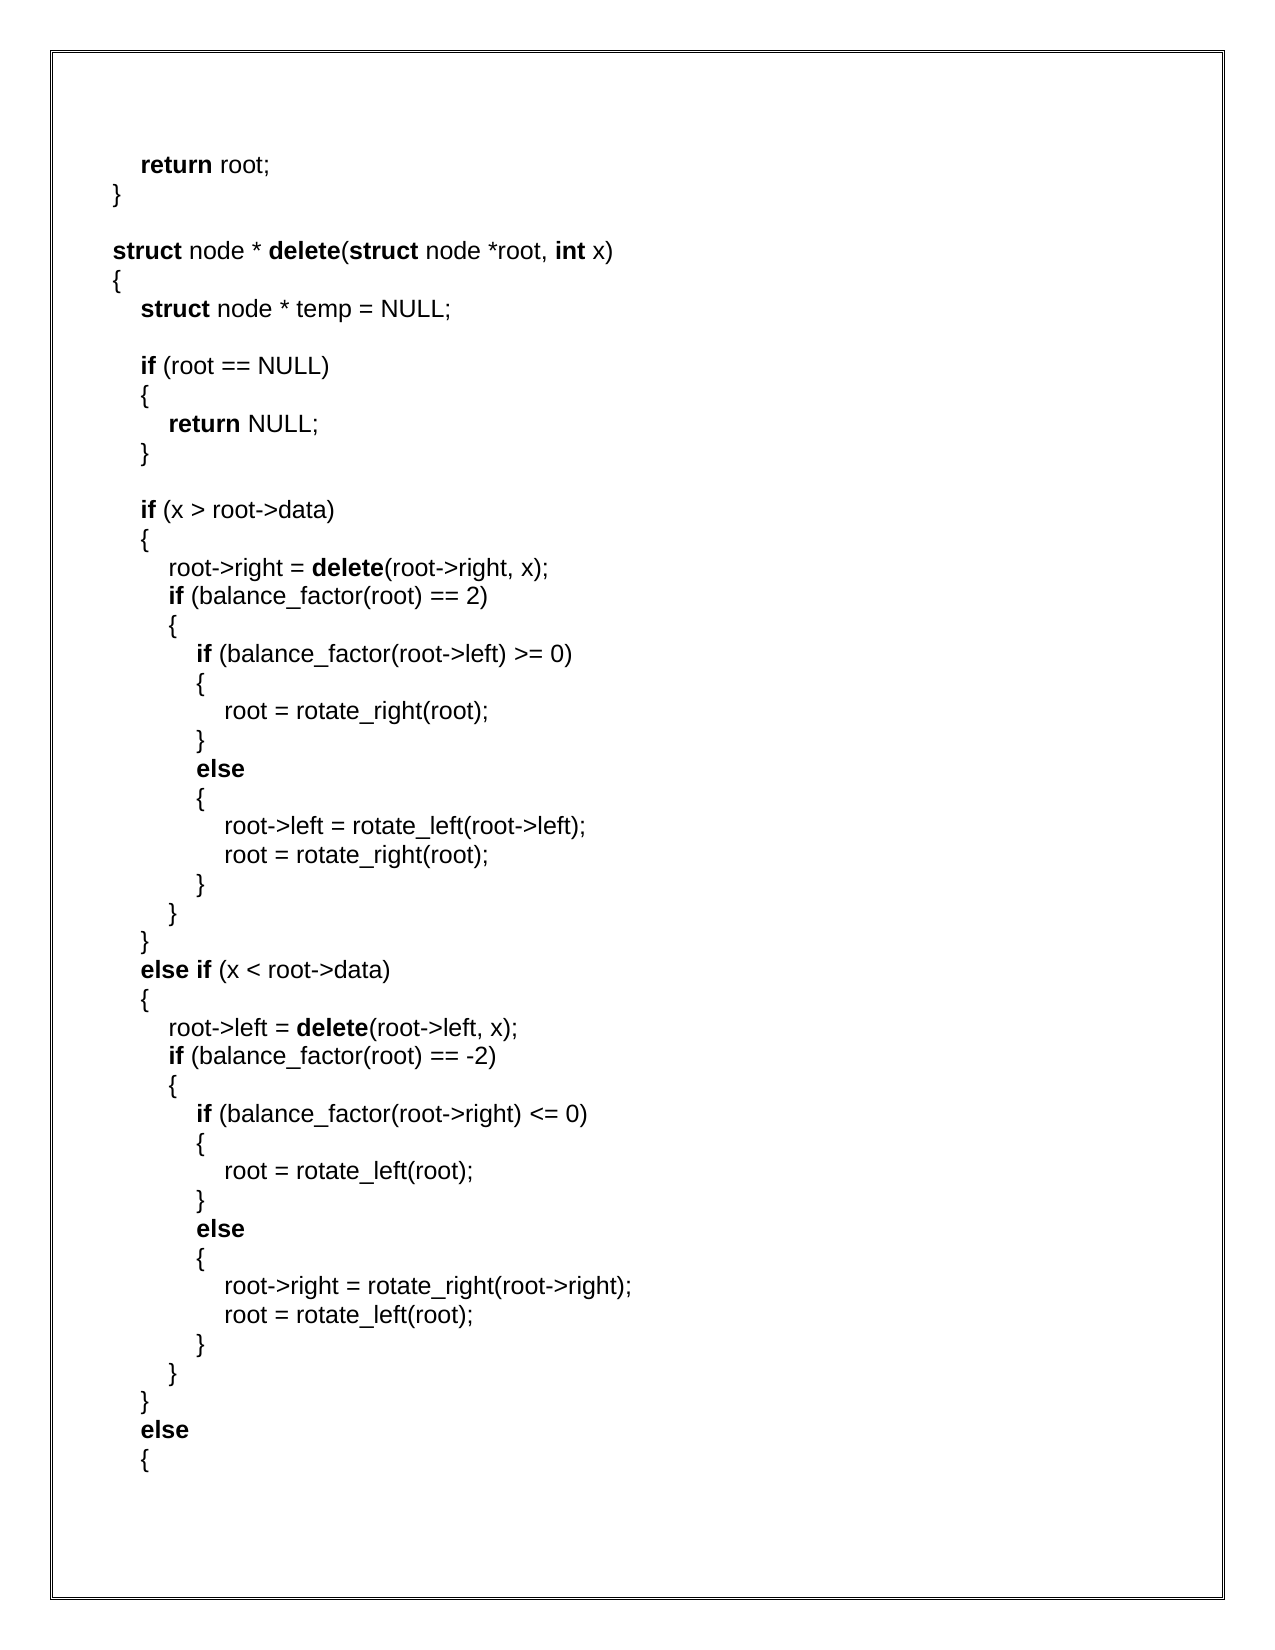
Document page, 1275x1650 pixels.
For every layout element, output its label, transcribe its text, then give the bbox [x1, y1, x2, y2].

text } [112, 926, 1125, 955]
text } [112, 437, 1125, 466]
text root->right = delete(root->right, x); [112, 552, 1125, 581]
text } [112, 1329, 1125, 1357]
text if (root == NULL) [112, 351, 1125, 380]
text if (balance_factor(root->right) <= 0) [112, 1099, 1125, 1127]
text root = rotate_right(root); [112, 840, 1125, 869]
text } [112, 897, 1125, 926]
text root = rotate_right(root); [112, 696, 1125, 725]
text if (balance_factor(root->left) >= 0) [112, 639, 1125, 667]
text { [112, 524, 1125, 552]
text { [112, 984, 1125, 1012]
text } [112, 1357, 1125, 1386]
text { [112, 667, 1125, 696]
text { [112, 782, 1125, 811]
text { [112, 1444, 1125, 1472]
text return NULL; [112, 409, 1125, 437]
text } [112, 1185, 1125, 1214]
text root->left = rotate_left(root->left); [112, 811, 1125, 840]
text } [112, 725, 1125, 754]
text root = rotate_left(root); [112, 1156, 1125, 1185]
text { [112, 380, 1125, 409]
text if (balance_factor(root) == 2) [112, 581, 1125, 610]
text if (balance_factor(root) == -2) [112, 1041, 1125, 1070]
text root = rotate_left(root); [112, 1300, 1125, 1329]
text { [112, 265, 1125, 294]
text else if (x < root->data) [112, 955, 1125, 984]
text } [112, 869, 1125, 897]
text else [112, 1214, 1125, 1242]
text if (x > root->data) [112, 495, 1125, 524]
text struct node * temp = NULL; [112, 294, 1125, 322]
text { [112, 1070, 1125, 1099]
text root->left = delete(root->left, x); [112, 1012, 1125, 1041]
text } [112, 179, 1125, 207]
text else [112, 1415, 1125, 1444]
text { [112, 1242, 1125, 1271]
text struct node * delete(struct node *root, int x) [112, 236, 1125, 265]
text } [112, 1386, 1125, 1415]
text { [112, 1127, 1125, 1156]
text root->right = rotate_right(root->right); [112, 1271, 1125, 1300]
text return root; [112, 150, 1125, 179]
text else [112, 754, 1125, 782]
text { [112, 610, 1125, 639]
